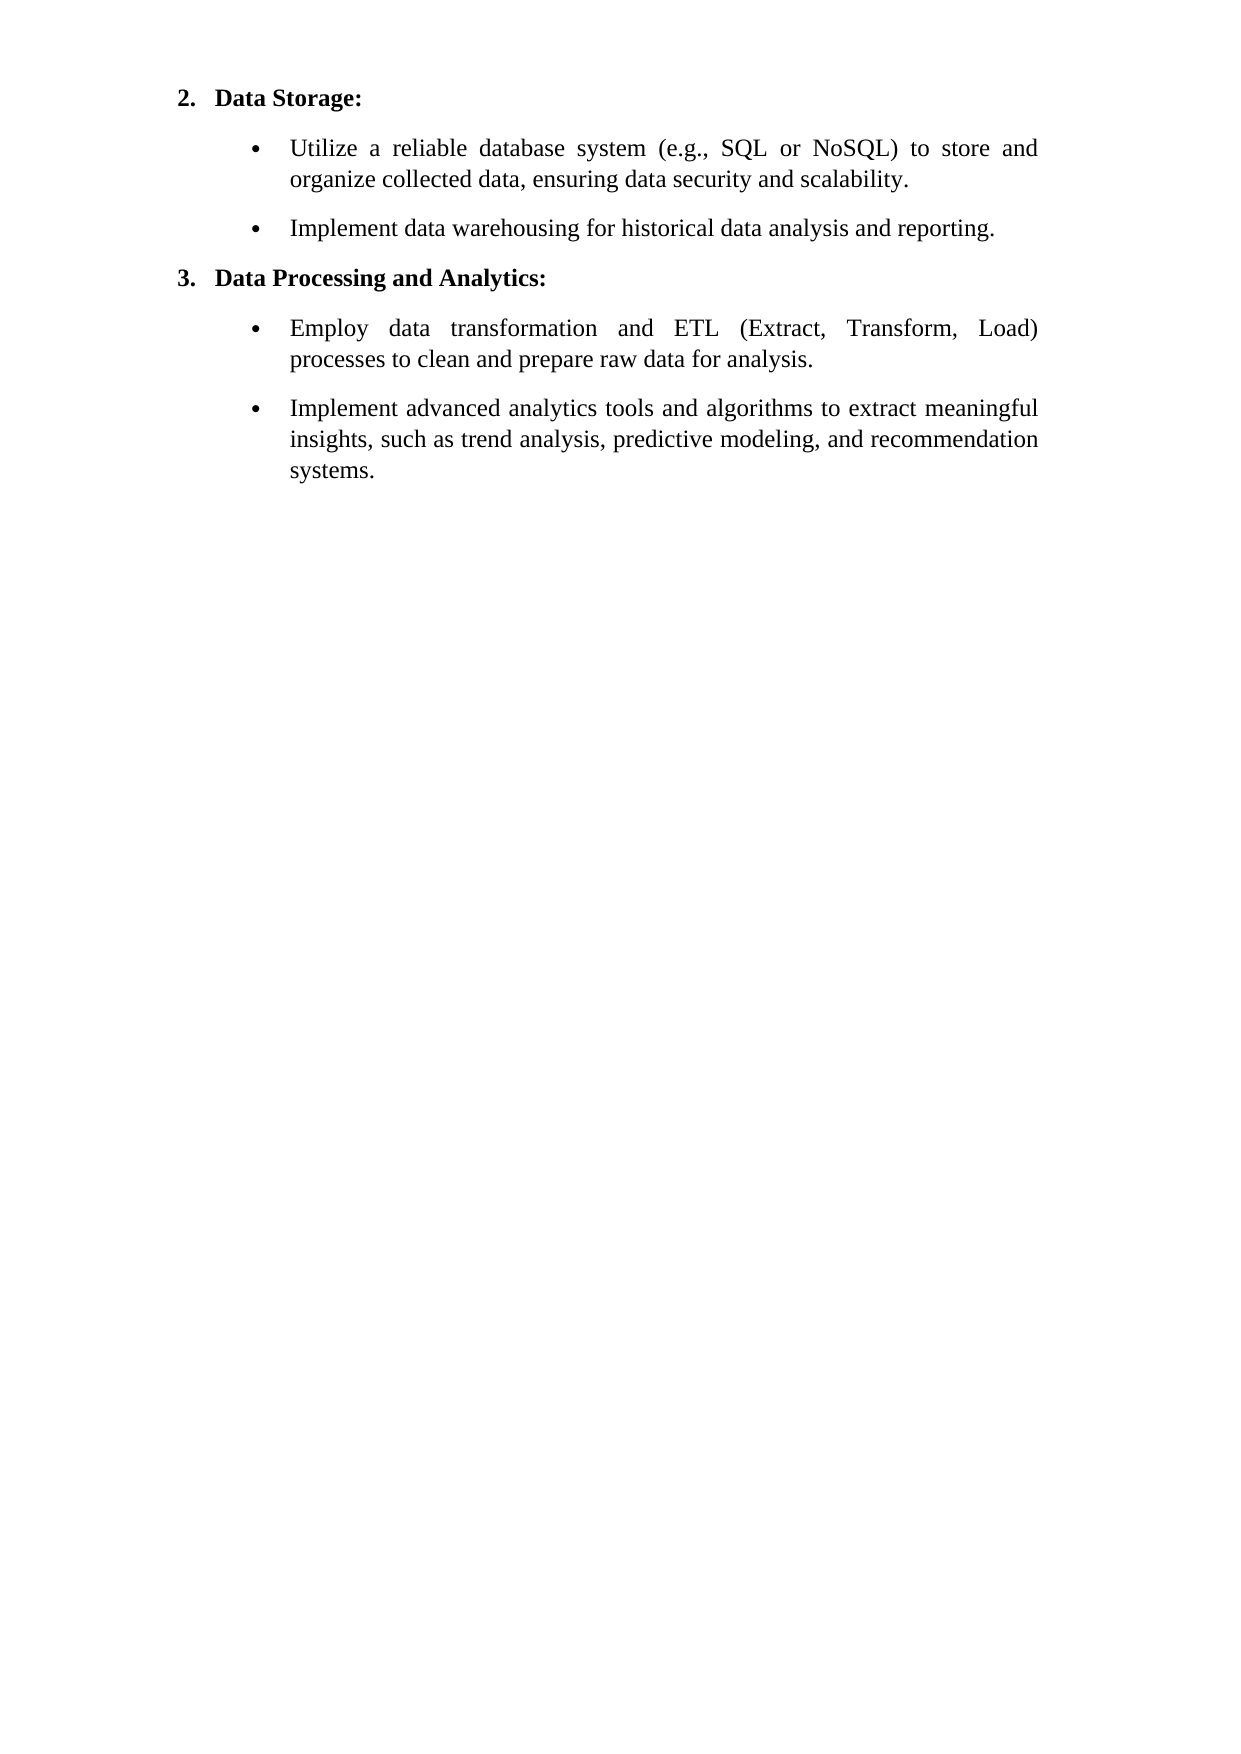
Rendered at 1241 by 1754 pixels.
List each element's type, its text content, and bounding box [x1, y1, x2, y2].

list Implement data warehousing for historical data analysis and reporting. [252, 213, 1039, 242]
list Implement advanced analytics tools and algorithms to extract meaningful insights, such as trend analysis, predictive modeling, and recommendation systems. [252, 393, 1039, 484]
list Data Storage: [177, 83, 1039, 112]
list Utilize a reliable database system (e.g., SQL or NoSQL) to store and organize collected data, ensuring data security and scalability. [252, 133, 1039, 193]
list Data Processing and Analytics: [177, 263, 1039, 292]
list Employ data transformation and ETL (Extract, Transform, Load) processes to clean and prepare raw data for analysis. [252, 313, 1039, 372]
